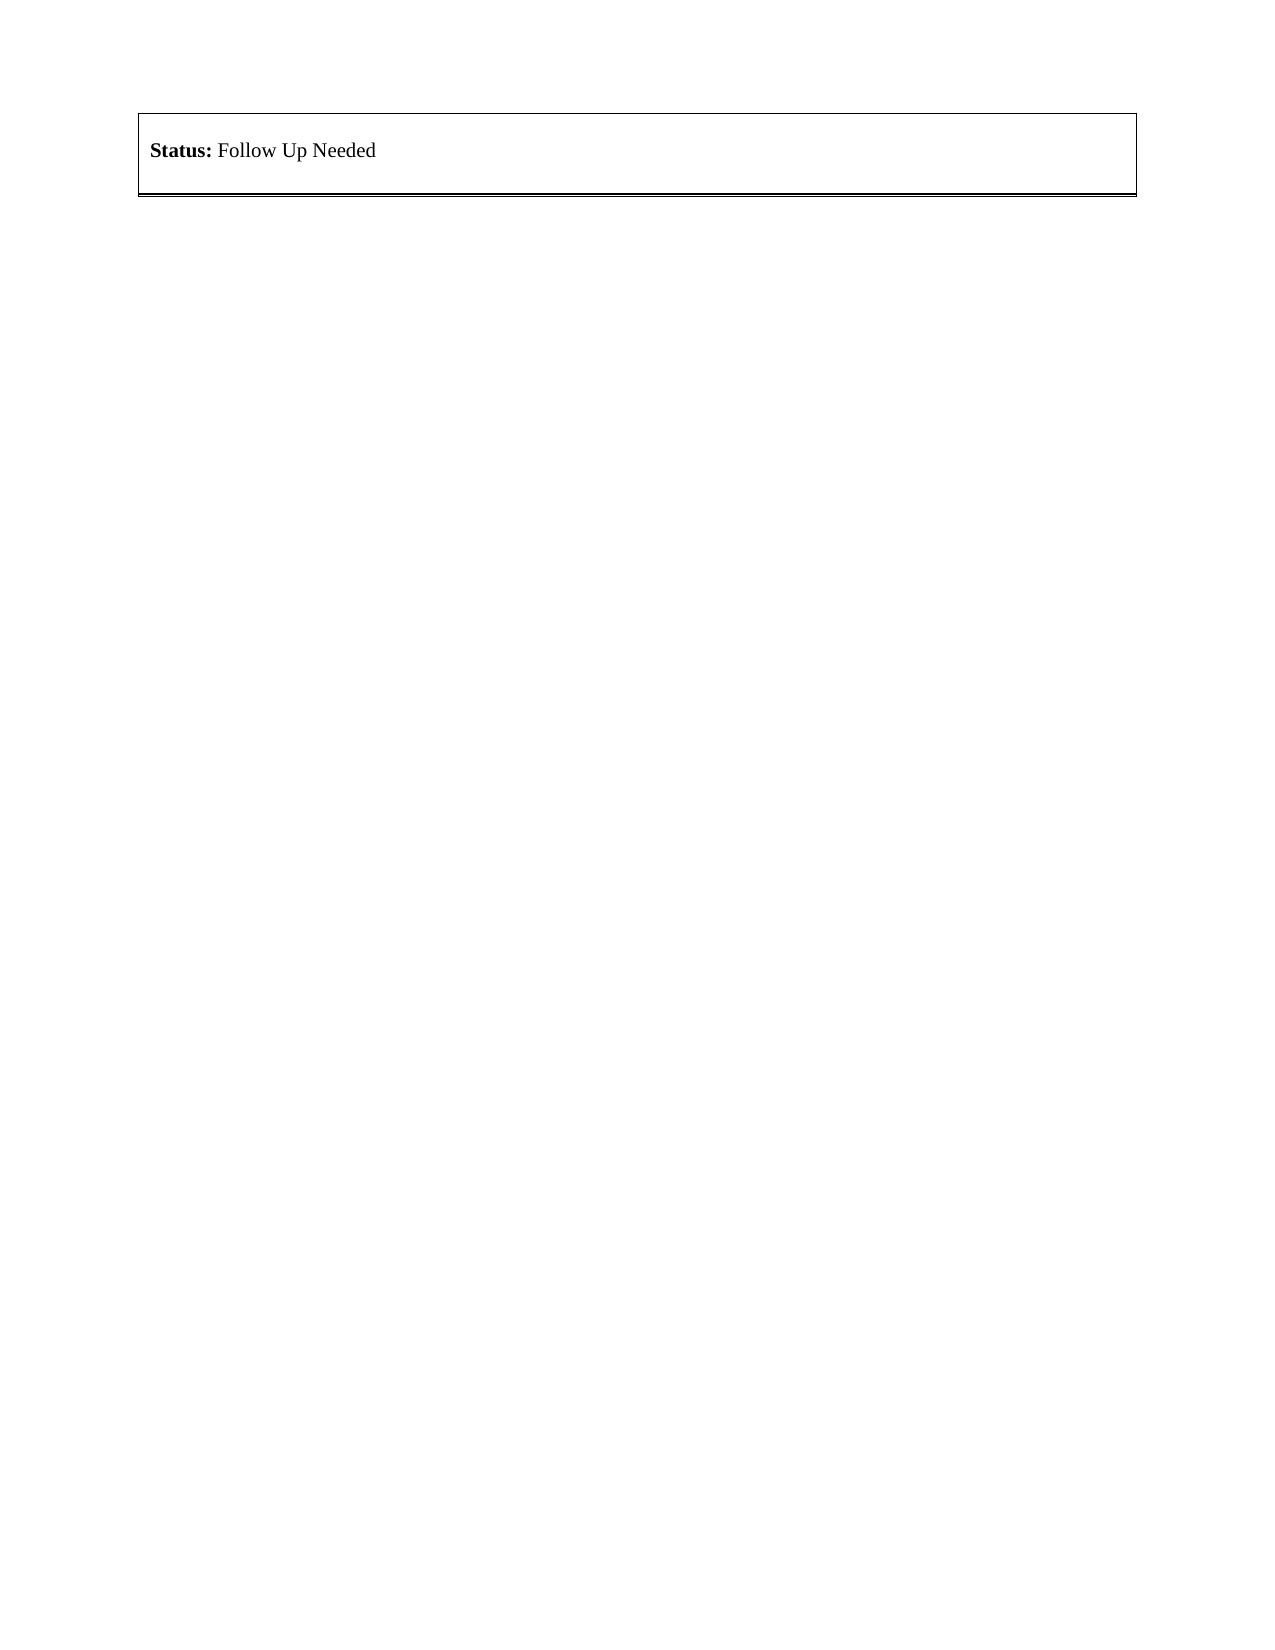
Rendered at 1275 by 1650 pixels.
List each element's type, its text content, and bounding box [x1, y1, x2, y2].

table_cell Status: Follow Up Needed [139, 114, 1136, 193]
